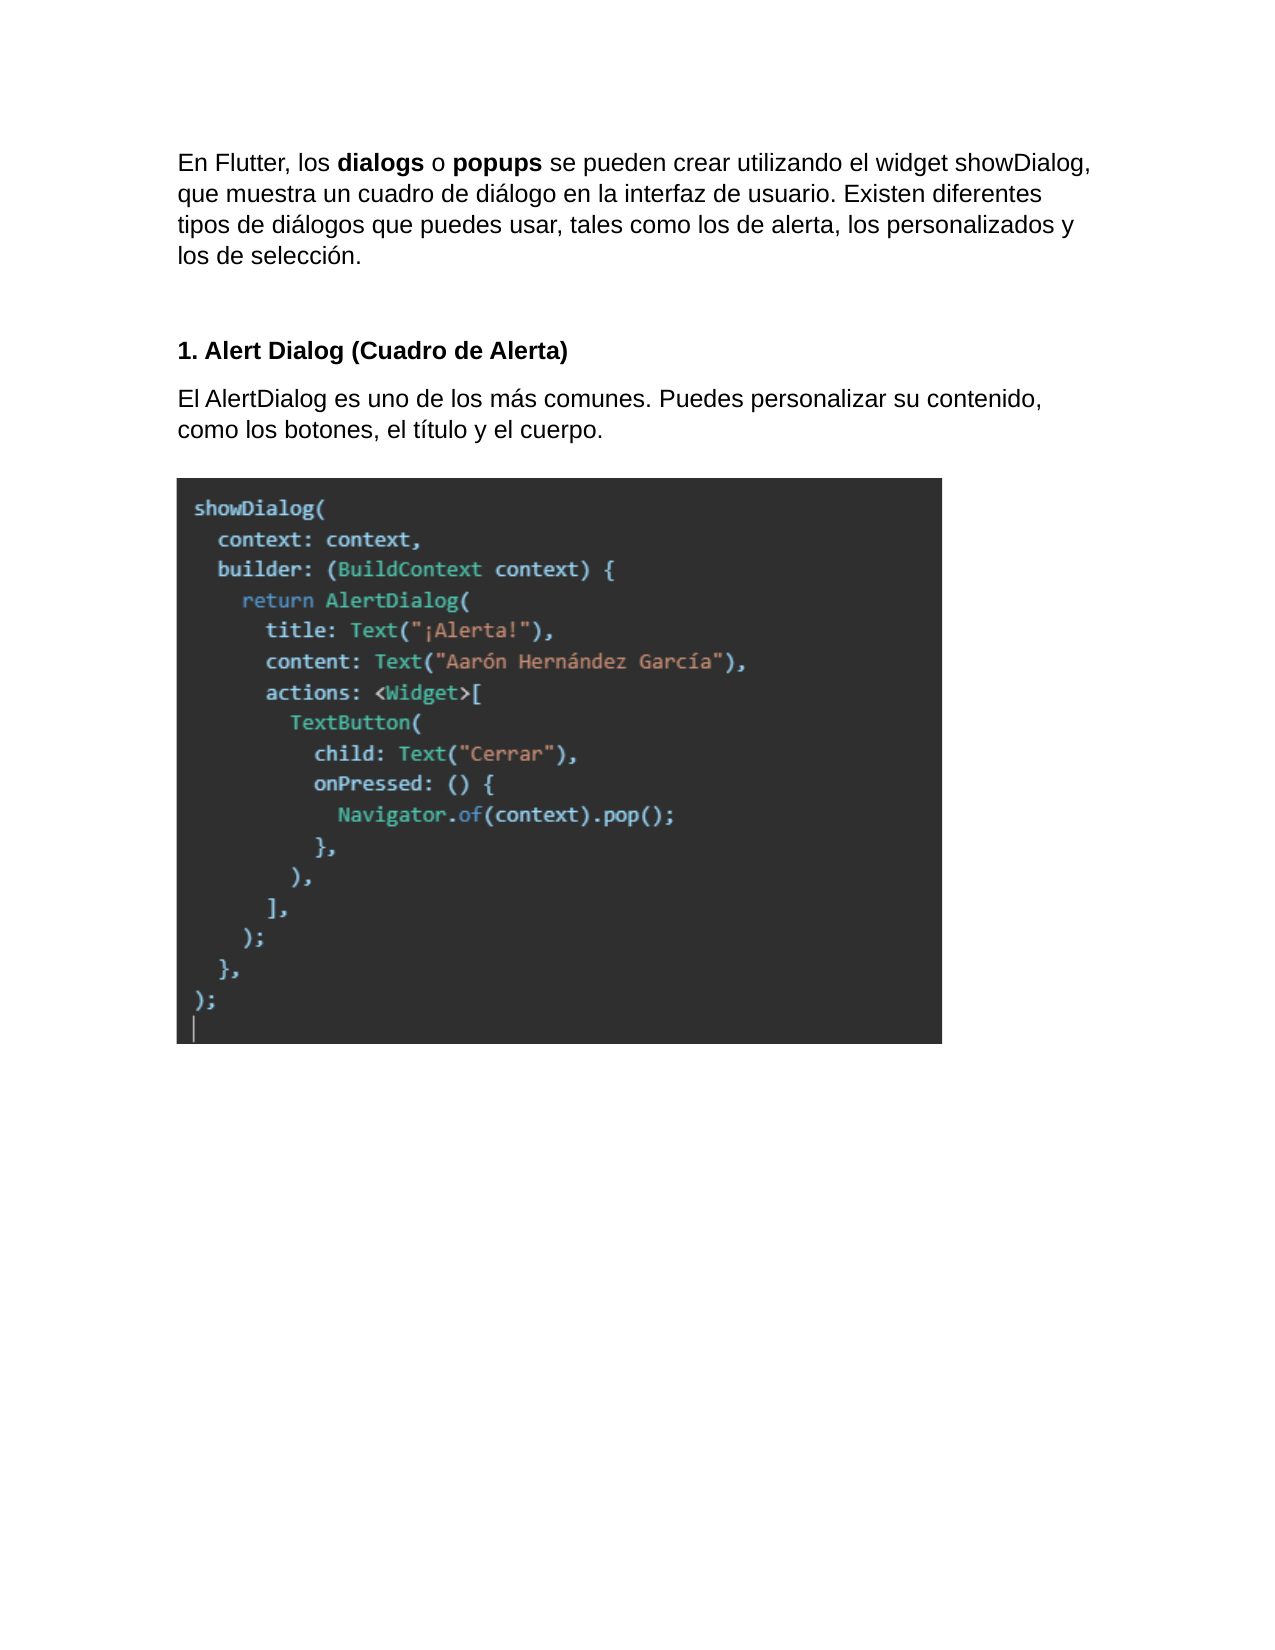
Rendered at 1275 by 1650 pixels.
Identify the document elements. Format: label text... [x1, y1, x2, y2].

text 1. Alert Dialog (Cuadro de Alerta) [177, 336, 1098, 365]
text El AlertDialog es uno de los más comunes. Puedes personalizar su contenido, como los botones, el título y el cuerpo. [177, 384, 1098, 444]
text En Flutter, los dialogs o popups se pueden crear utilizando el widget showDialog, que muestra un cuadro de diálogo en la interfaz de usuario. Existen diferentes tipos de diálogos que puedes usar, tales como los de alerta, los personalizados y los de selección. [177, 148, 1098, 269]
picture [176, 478, 943, 1044]
